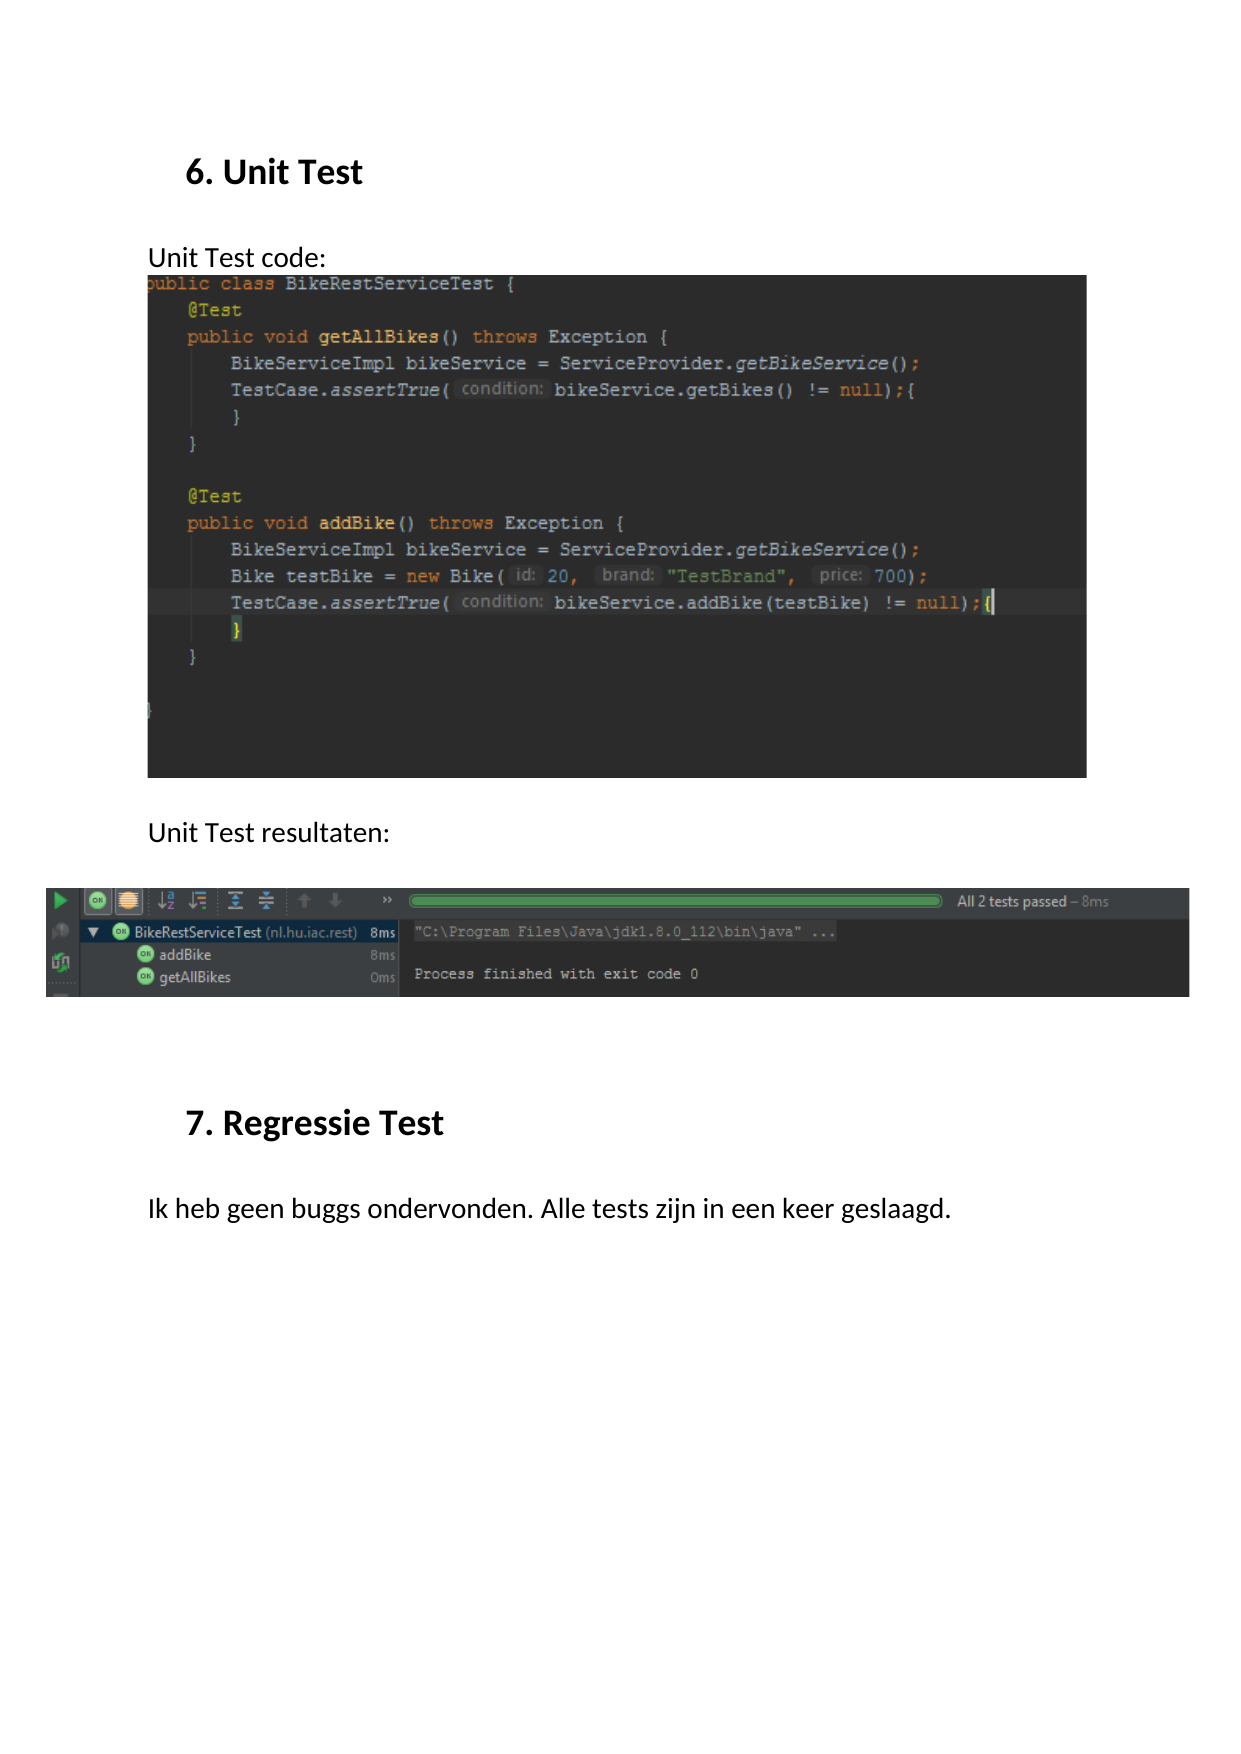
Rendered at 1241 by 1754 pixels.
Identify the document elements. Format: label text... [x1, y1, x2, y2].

picture [147, 275, 1087, 778]
list Regressie Test [185, 1099, 1093, 1144]
text Unit Test resultaten: [148, 814, 1093, 849]
picture [46, 888, 1190, 997]
text Ik heb geen buggs ondervonden. Alle tests zijn in een keer geslaagd. [148, 1190, 1093, 1226]
text Unit Test code: [148, 239, 1093, 275]
list Unit Test [185, 148, 1093, 193]
